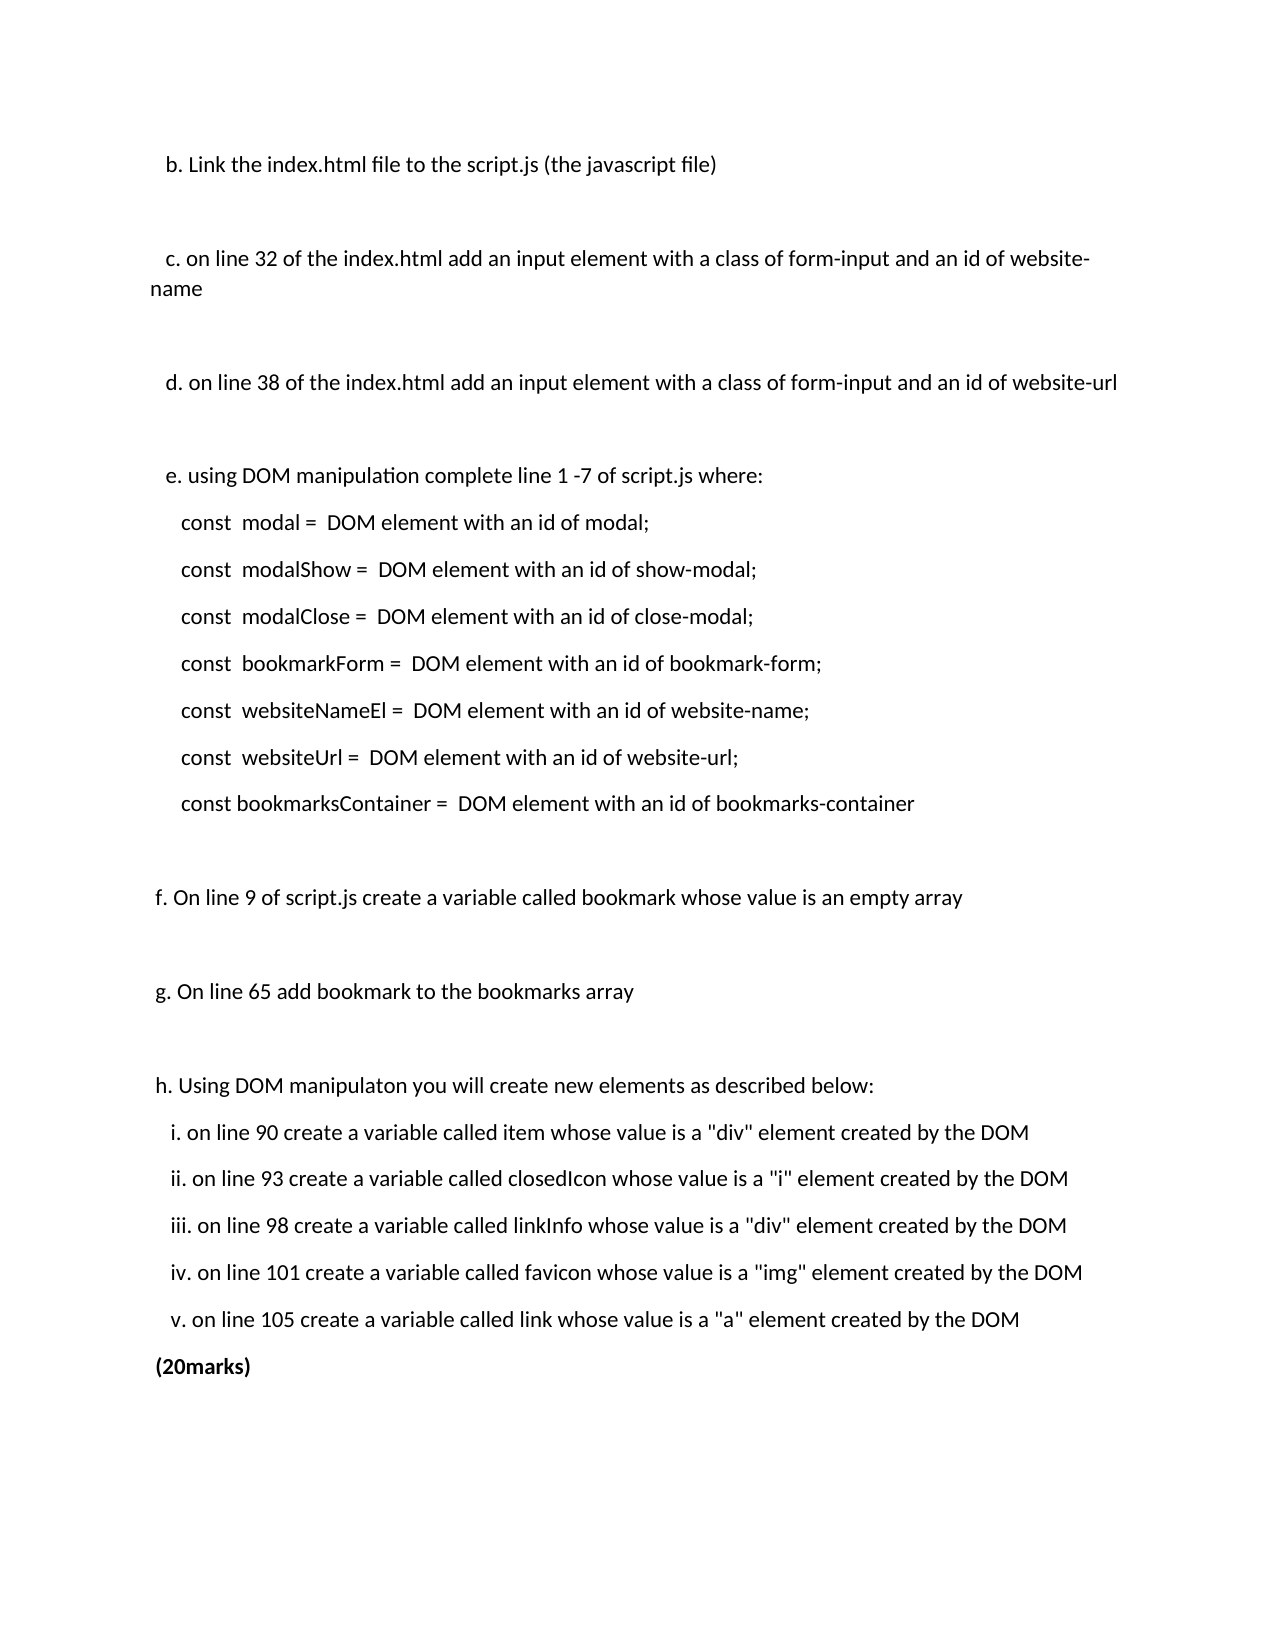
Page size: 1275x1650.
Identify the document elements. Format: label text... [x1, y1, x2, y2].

text g. On line 65 add bookmark to the bookmarks array [150, 977, 1125, 1005]
text const websiteUrl = DOM element with an id of website-url; [150, 743, 1125, 771]
text f. On line 9 of script.js create a variable called bookmark whose value is an empty array [150, 883, 1125, 911]
text b. Link the index.html file to the script.js (the javascript file) [150, 150, 1125, 178]
text (20marks) [150, 1352, 1125, 1380]
text e. using DOM manipulation complete line 1 -7 of script.js where: [150, 461, 1125, 489]
text c. on line 32 of the index.html add an input element with a class of form-input and an id of website-name [150, 244, 1125, 302]
text const modalClose = DOM element with an id of close-modal; [150, 602, 1125, 630]
text iii. on line 98 create a variable called linkInfo whose value is a "div" element created by the DOM [150, 1211, 1125, 1239]
text i. on line 90 create a variable called item whose value is a "div" element created by the DOM [150, 1118, 1125, 1146]
text const bookmarksContainer = DOM element with an id of bookmarks-container [150, 789, 1125, 818]
text const modalShow = DOM element with an id of show-modal; [150, 555, 1125, 583]
text h. Using DOM manipulaton you will create new elements as described below: [150, 1071, 1125, 1099]
text const websiteNameEl = DOM element with an id of website-name; [150, 696, 1125, 724]
text v. on line 105 create a variable called link whose value is a "a" element created by the DOM [150, 1305, 1125, 1333]
text iv. on line 101 create a variable called favicon whose value is a "img" element created by the DOM [150, 1258, 1125, 1286]
text d. on line 38 of the index.html add an input element with a class of form-input and an id of website-url [150, 368, 1125, 396]
text const bookmarkForm = DOM element with an id of bookmark-form; [150, 649, 1125, 677]
text ii. on line 93 create a variable called closedIcon whose value is a "i" element created by the DOM [150, 1164, 1125, 1193]
text const modal = DOM element with an id of modal; [150, 508, 1125, 536]
